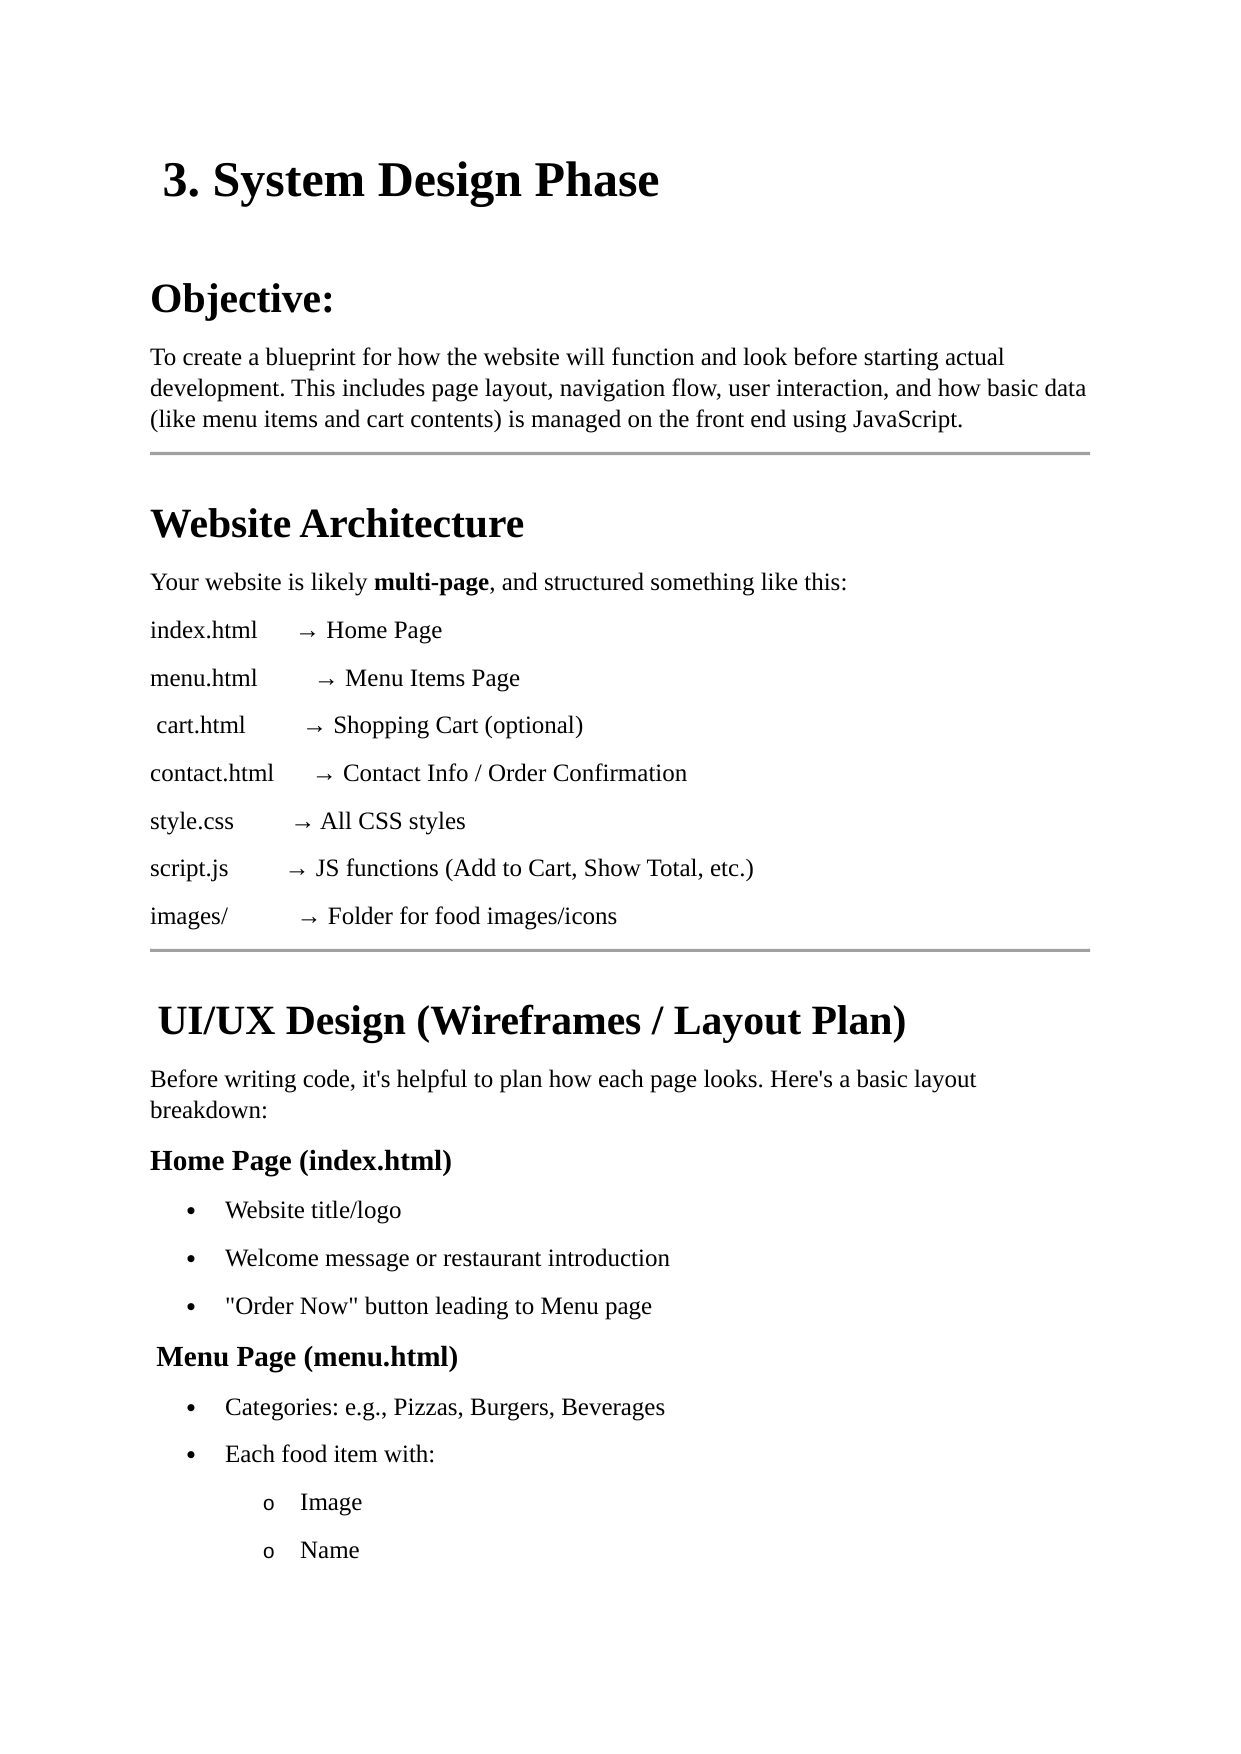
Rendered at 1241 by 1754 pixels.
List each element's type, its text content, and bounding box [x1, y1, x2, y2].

text images/ → Folder for food images/icons [150, 901, 1090, 930]
text Website Architecture [150, 499, 1090, 547]
text UI/UX Design (Wireframes / Layout Plan) [150, 996, 1090, 1044]
list "Order Now" button leading to Menu page [187, 1291, 1090, 1320]
text Home Page (index.html) [150, 1143, 1090, 1176]
list Image [262, 1487, 1090, 1517]
text Your website is likely multi-page, and structured something like this: [150, 567, 1090, 596]
text cart.html → Shopping Cart (optional) [150, 710, 1090, 739]
list Categories: e.g., Pizzas, Burgers, Beverages [187, 1392, 1090, 1420]
text 3. System Design Phase [150, 150, 1090, 207]
text To create a blueprint for how the website will function and look before starting actual development. This includes page layout, navigation flow, user interaction, and how basic data (like menu items and cart contents) is managed on the front end using JavaScript. [150, 342, 1090, 433]
text contact.html → Contact Info / Order Confirmation [150, 758, 1090, 787]
text script.js → JS functions (Add to Cart, Show Total, etc.) [150, 853, 1090, 882]
list Website title/logo [187, 1196, 1090, 1224]
text Objective: [150, 274, 1090, 322]
text Menu Page (menu.html) [150, 1339, 1090, 1372]
list Welcome message or restaurant introduction [187, 1243, 1090, 1272]
text style.css → All CSS styles [150, 806, 1090, 834]
list Each food item with: [187, 1439, 1090, 1468]
text index.html → Home Page [150, 615, 1090, 644]
text Before writing code, it's helpful to plan how each page looks. Here's a basic layout breakdown: [150, 1064, 1090, 1124]
list Name [262, 1536, 1090, 1565]
text menu.html → Menu Items Page [150, 663, 1090, 691]
